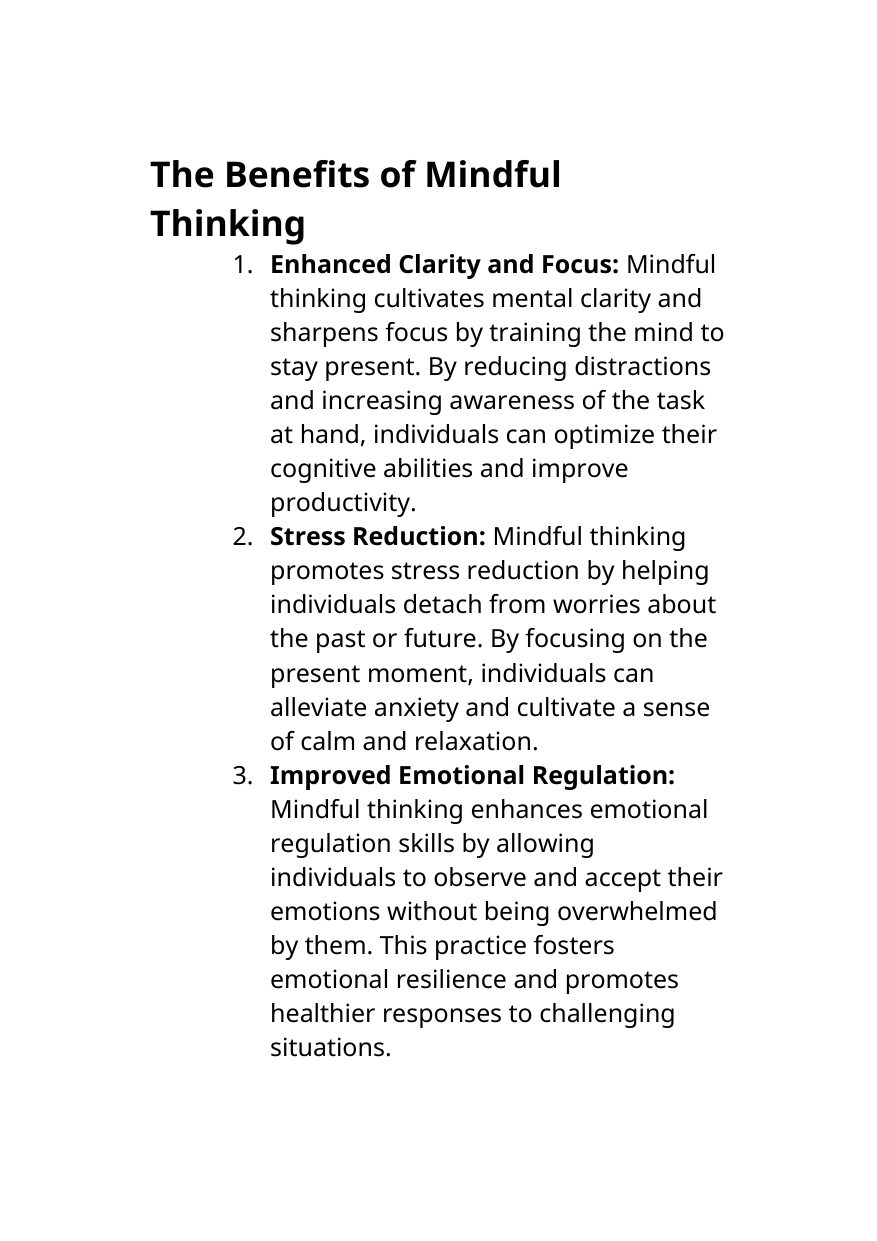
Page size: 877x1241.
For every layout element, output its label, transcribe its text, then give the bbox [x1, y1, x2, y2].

subtitle The Benefits of Mindful Thinking [150, 150, 727, 246]
list Improved Emotional Regulation: Mindful thinking enhances emotional regulation skills by allowing individuals to observe and accept their emotions without being overwhelmed by them. This practice fosters emotional resilience and promotes healthier responses to challenging situations. [232, 757, 727, 1064]
list Enhanced Clarity and Focus: Mindful thinking cultivates mental clarity and sharpens focus by training the mind to stay present. By reducing distractions and increasing awareness of the task at hand, individuals can optimize their cognitive abilities and improve productivity. [232, 246, 727, 519]
list Stress Reduction: Mindful thinking promotes stress reduction by helping individuals detach from worries about the past or future. By focusing on the present moment, individuals can alleviate anxiety and cultivate a sense of calm and relaxation. [232, 519, 727, 757]
